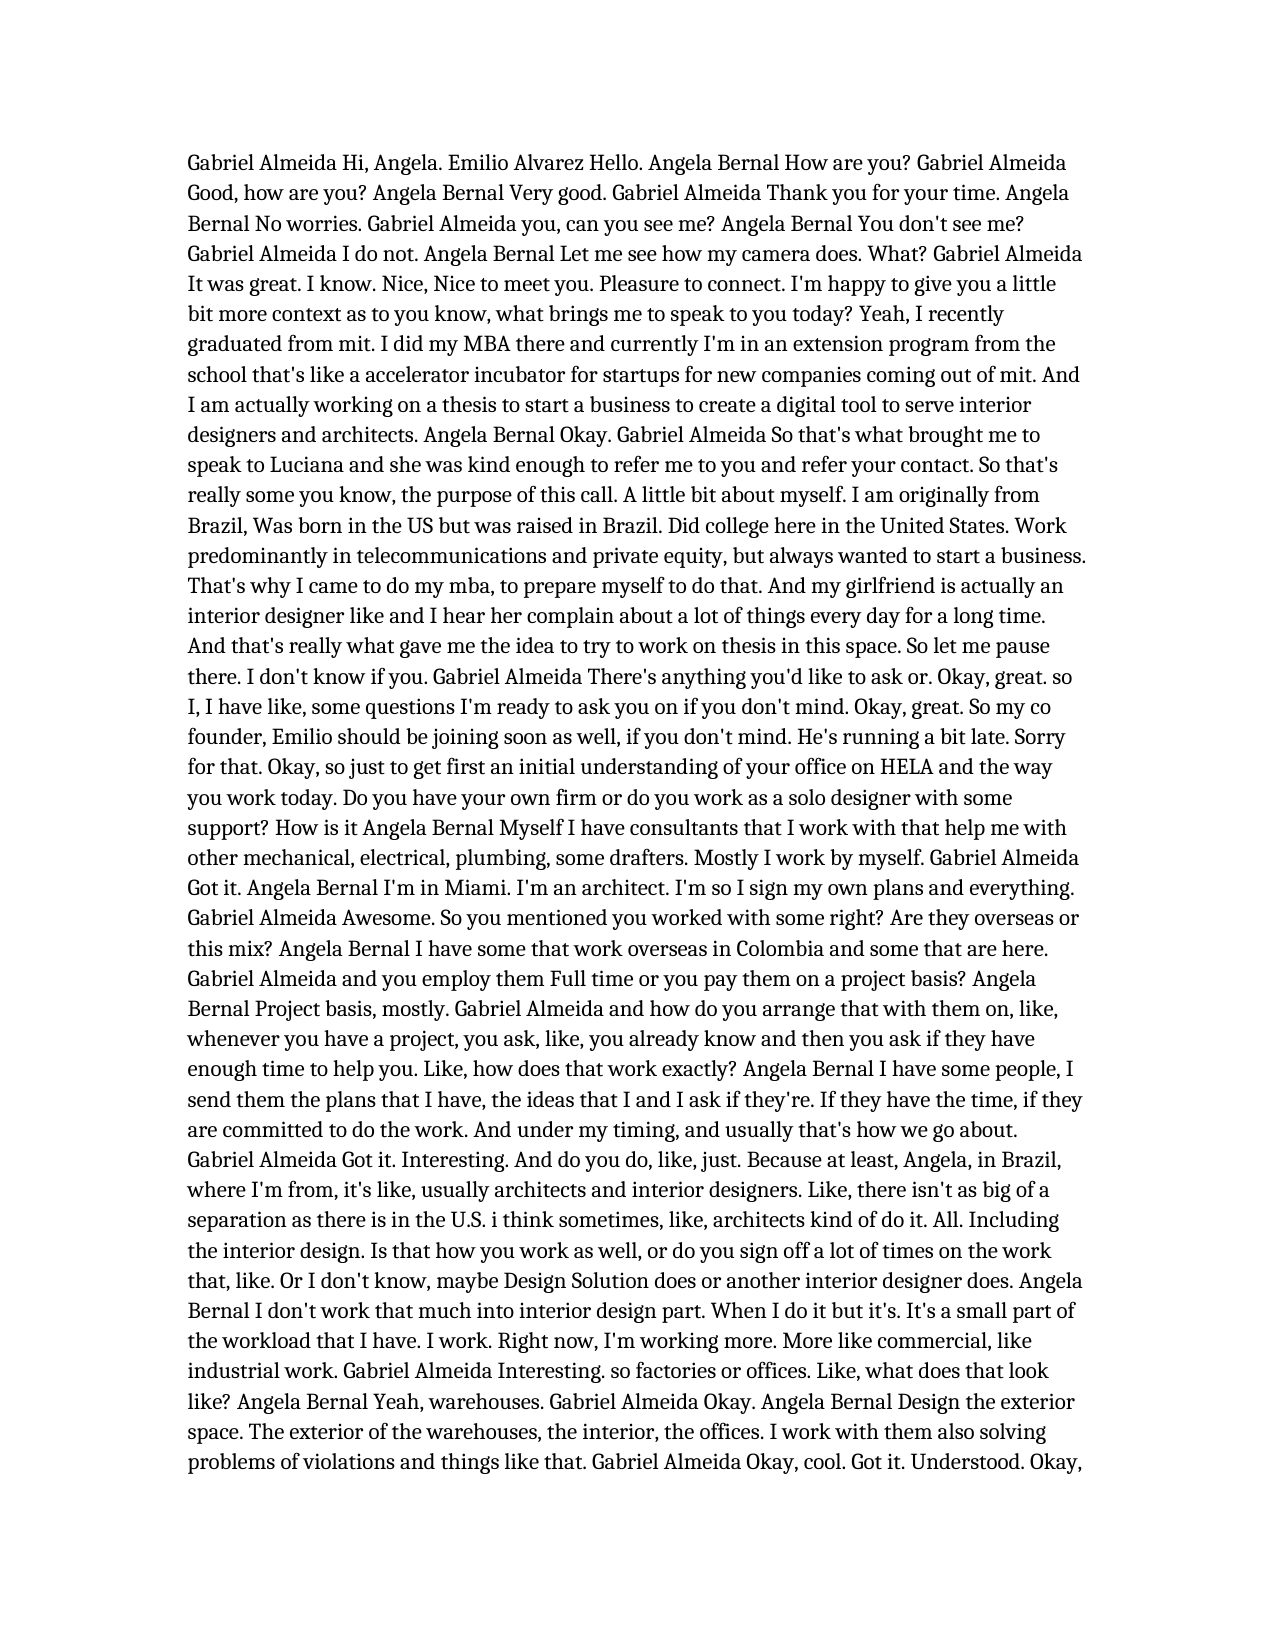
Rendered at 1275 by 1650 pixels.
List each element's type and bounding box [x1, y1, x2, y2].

text [187, 150, 1087, 1475]
